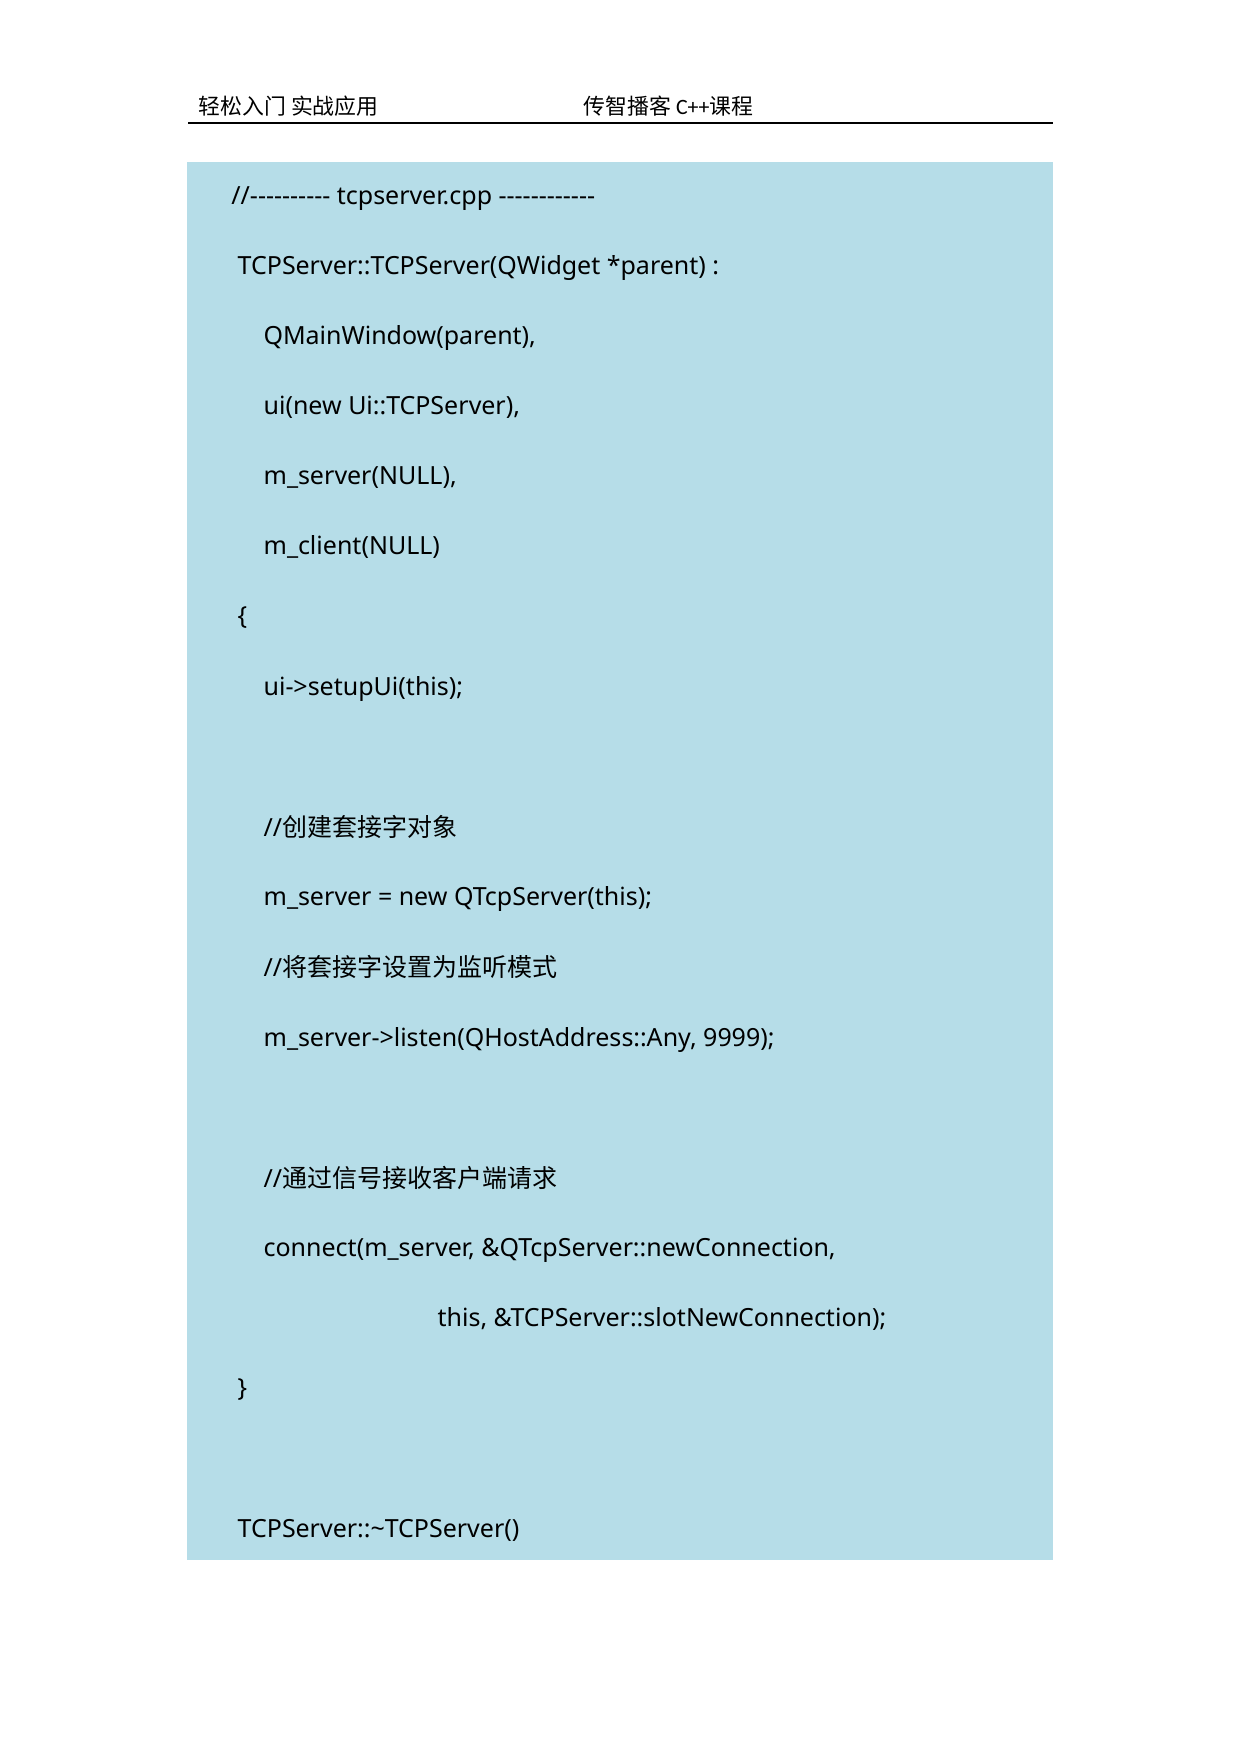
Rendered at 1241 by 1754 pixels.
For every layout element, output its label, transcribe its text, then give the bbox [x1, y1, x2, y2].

list m_server = new QTcpServer(this); [187, 863, 1053, 928]
list this, &TCPServer::slotNewConnection); [187, 1284, 1053, 1349]
list { [187, 583, 1053, 648]
list //将套接字设置为监听模式 [187, 933, 1053, 998]
list QMainWindow(parent), [187, 302, 1053, 367]
list TCPServer::TCPServer(QWidget *parent) : [187, 232, 1053, 297]
list ui(new Ui::TCPServer), [187, 372, 1053, 437]
list m_client(NULL) [187, 512, 1053, 577]
list //通过信号接收客户端请求 [187, 1144, 1053, 1209]
list } [187, 1355, 1053, 1420]
list //---------- tcpserver.cpp ------------ [187, 162, 1053, 227]
list m_server->listen(QHostAddress::Any, 9999); [187, 1004, 1053, 1069]
list //创建套接字对象 [187, 793, 1053, 858]
list TCPServer::~TCPServer() [187, 1495, 1053, 1560]
list ui->setupUi(this); [187, 653, 1053, 718]
list m_server(NULL), [187, 442, 1053, 507]
list connect(m_server, &QTcpServer::newConnection, [187, 1214, 1053, 1279]
